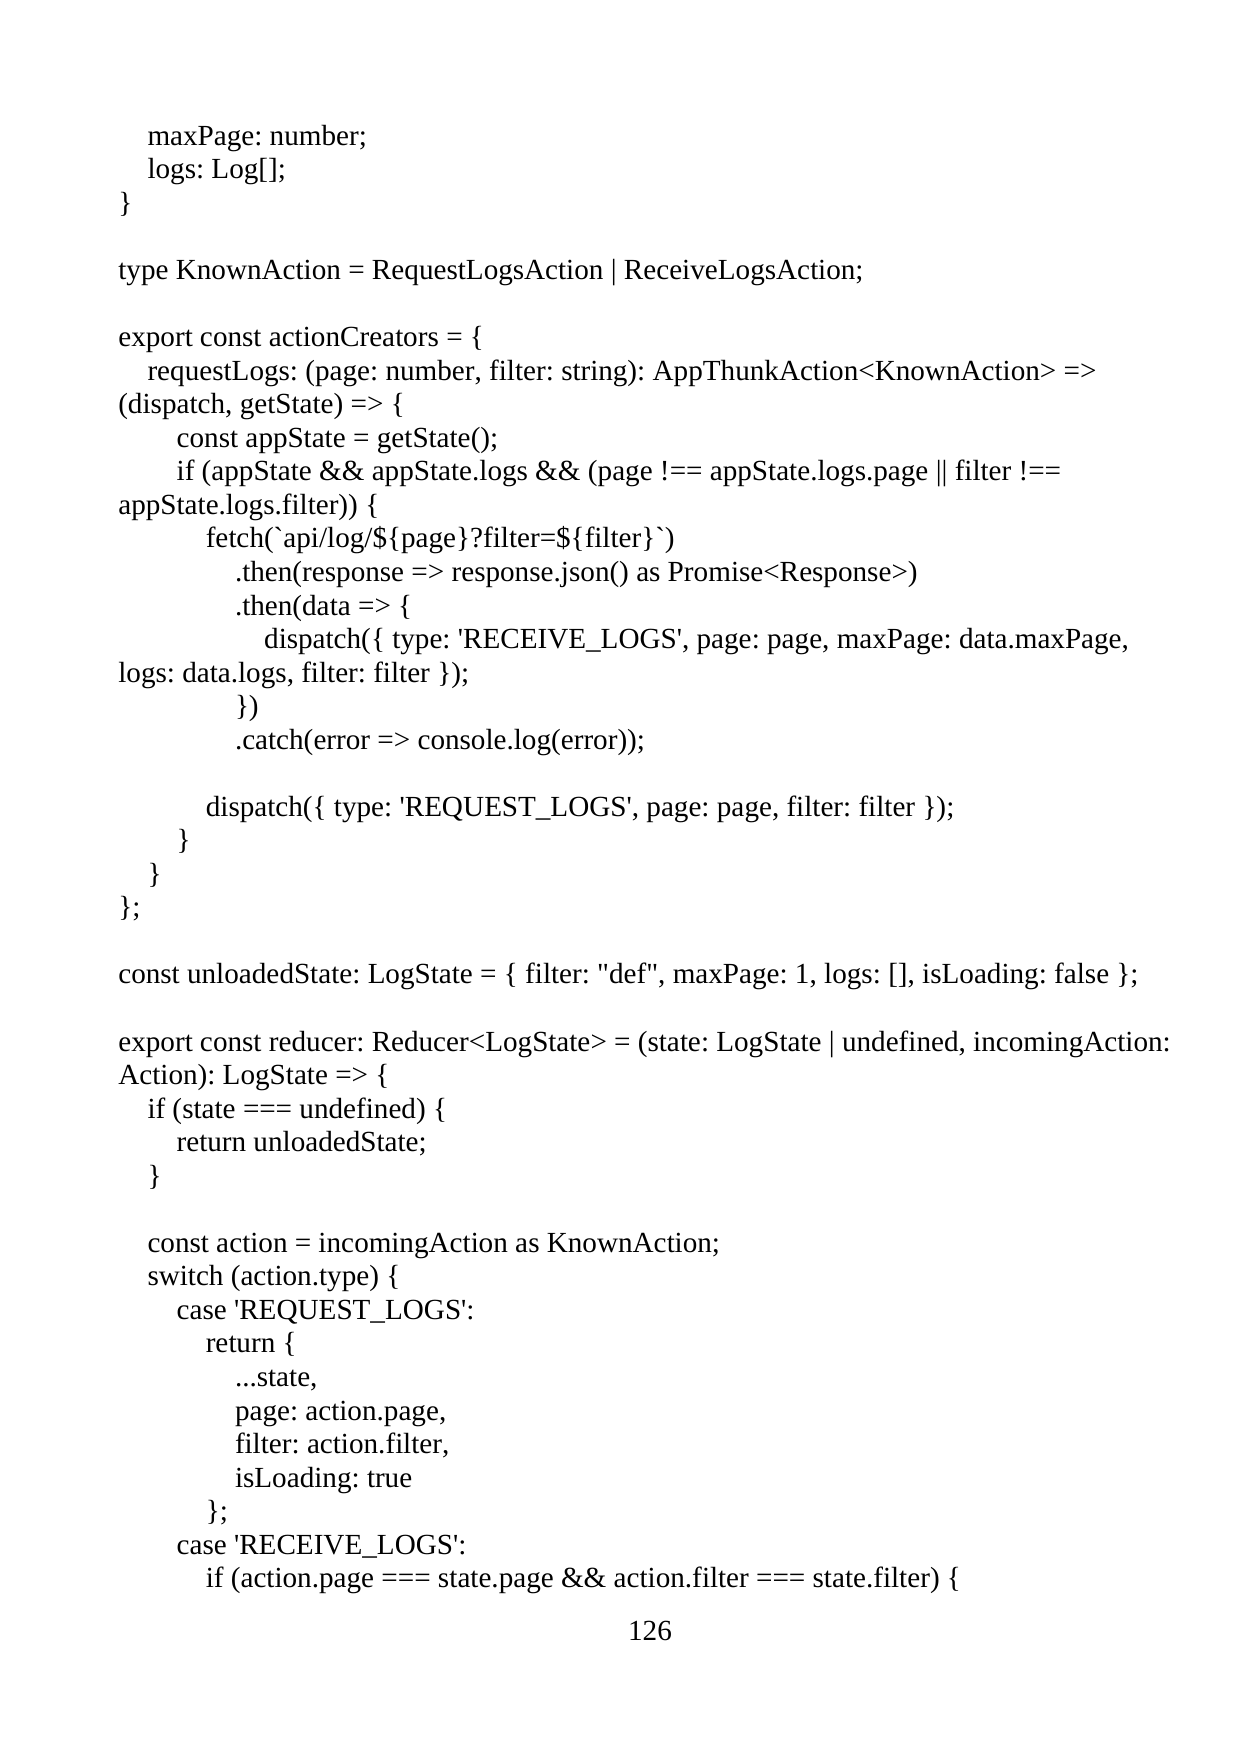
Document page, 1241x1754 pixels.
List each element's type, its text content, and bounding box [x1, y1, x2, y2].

text } [118, 1158, 1181, 1191]
text return unloadedState; [118, 1124, 1181, 1158]
text } [118, 185, 1181, 219]
text export const actionCreators = { [118, 319, 1181, 353]
text filter: action.filter, [118, 1426, 1181, 1460]
text case 'RECEIVE_LOGS': [118, 1527, 1181, 1560]
text switch (action.type) { [118, 1258, 1181, 1292]
text .then(response => response.json() as Promise<Response>) [118, 554, 1181, 588]
text .then(data => { [118, 588, 1181, 621]
text page: action.page, [118, 1393, 1181, 1426]
text }; [118, 889, 1181, 923]
text maxPage: number; [118, 118, 1181, 152]
text requestLogs: (page: number, filter: string): AppThunkAction<KnownAction> => (dispatch, getState) => { [118, 353, 1181, 420]
text fetch(`api/log/${page}?filter=${filter}`) [118, 521, 1181, 554]
text dispatch({ type: 'REQUEST_LOGS', page: page, filter: filter }); [118, 789, 1181, 822]
text ...state, [118, 1359, 1181, 1393]
text } [118, 822, 1181, 856]
text dispatch({ type: 'RECEIVE_LOGS', page: page, maxPage: data.maxPage, logs: data.logs, filter: filter }); [118, 621, 1181, 688]
text case 'REQUEST_LOGS': [118, 1292, 1181, 1326]
text export const reducer: Reducer<LogState> = (state: LogState | undefined, incomingAction: Action): LogState => { [118, 1024, 1181, 1091]
text .catch(error => console.log(error)); [118, 722, 1181, 755]
text if (state === undefined) { [118, 1091, 1181, 1124]
text }) [118, 688, 1181, 722]
text if (action.page === state.page && action.filter === state.filter) { [118, 1560, 1181, 1594]
text type KnownAction = RequestLogsAction | ReceiveLogsAction; [118, 252, 1181, 286]
text } [118, 856, 1181, 889]
text const unloadedState: LogState = { filter: "def", maxPage: 1, logs: [], isLoading: false }; [118, 957, 1181, 990]
text isLoading: true [118, 1460, 1181, 1493]
text const action = incomingAction as KnownAction; [118, 1225, 1181, 1258]
text }; [118, 1493, 1181, 1527]
text return { [118, 1326, 1181, 1359]
text const appState = getState(); [118, 420, 1181, 453]
text if (appState && appState.logs && (page !== appState.logs.page || filter !== appState.logs.filter)) { [118, 453, 1181, 521]
text logs: Log[]; [118, 152, 1181, 185]
